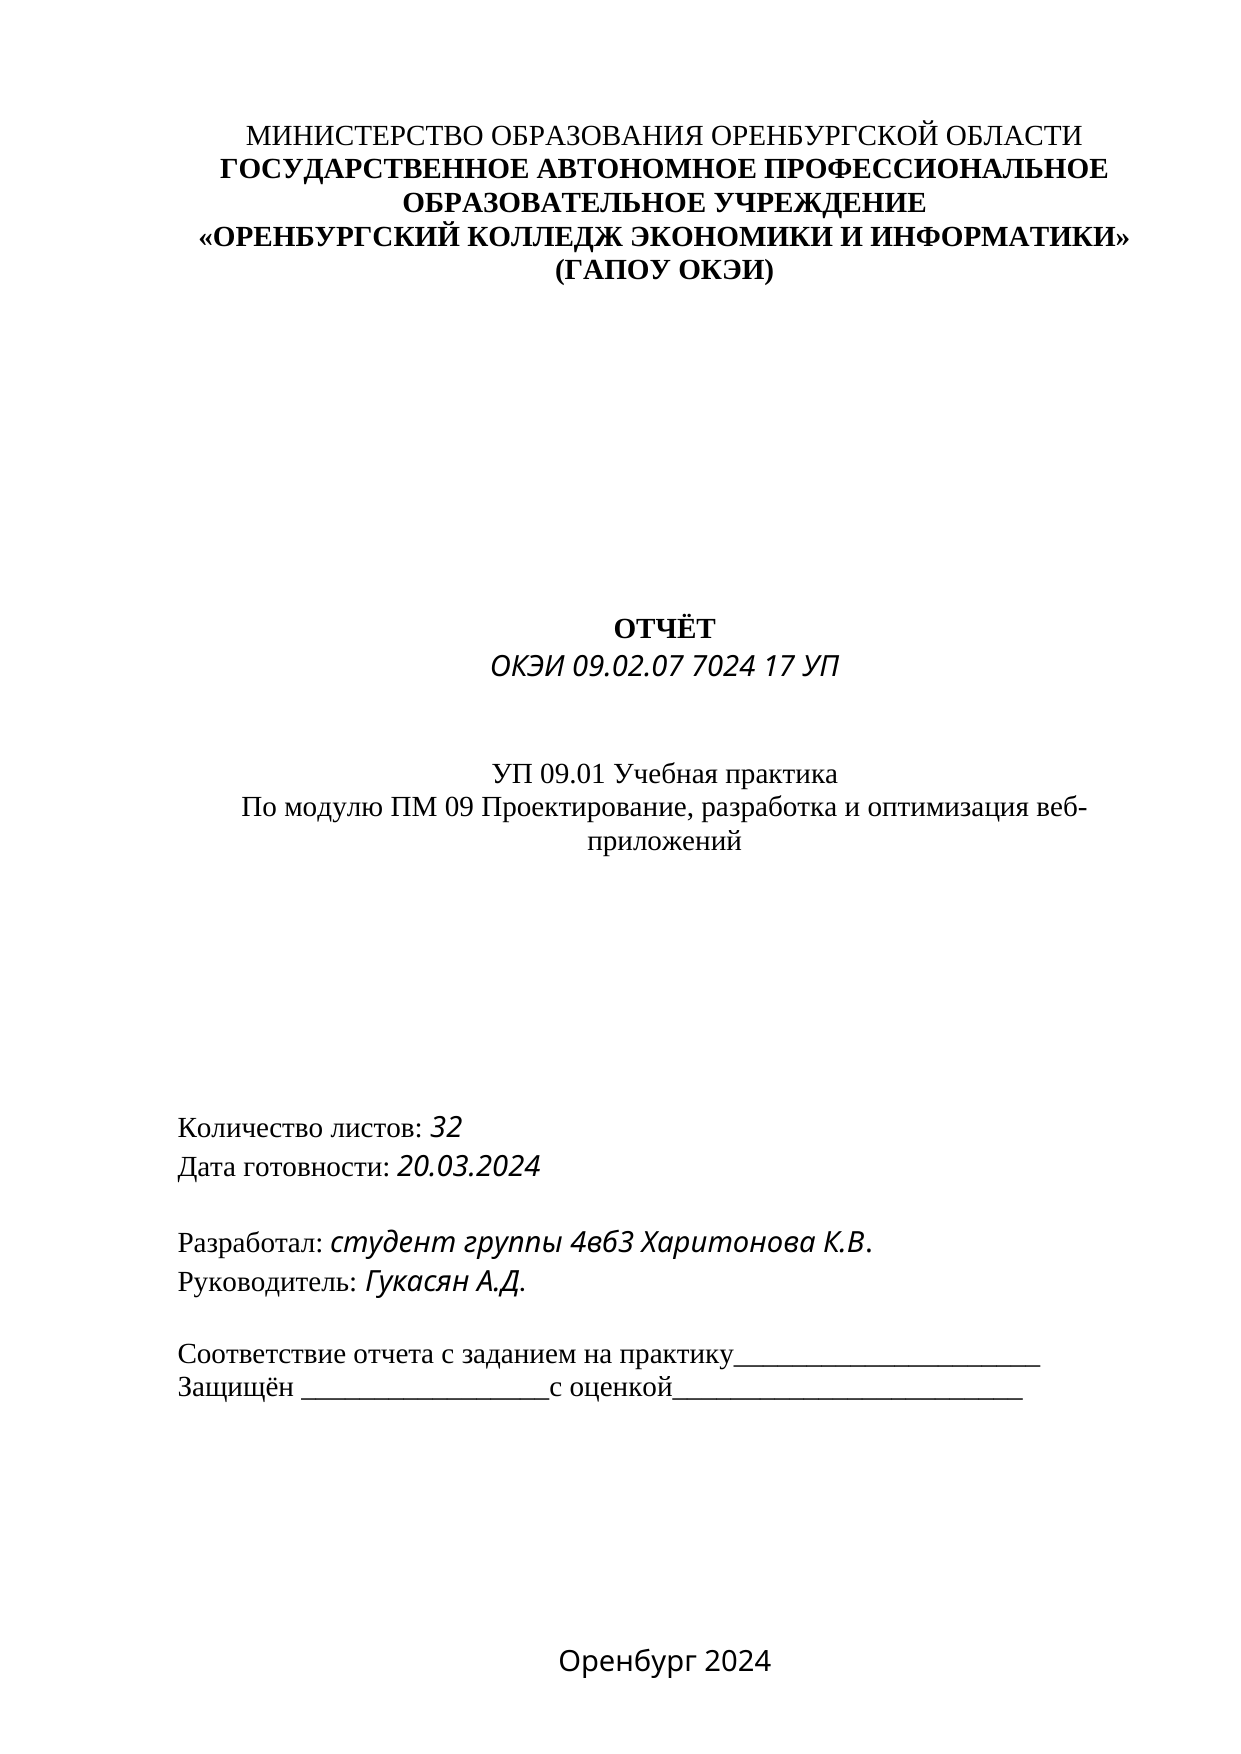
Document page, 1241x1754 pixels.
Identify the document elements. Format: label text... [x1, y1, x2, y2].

text УП 09.01 Учебная практика [177, 756, 1152, 789]
text (ГАПОУ ОКЭИ) [177, 252, 1152, 286]
text По модулю ПМ 09 Проектирование, разработка и оптимизация веб-приложений [177, 789, 1152, 857]
text МИНИСТЕРСТВО ОБРАЗОВАНИЯ ОРЕНБУРГСКОЙ ОБЛАСТИ ГОСУДАРСТВЕННОЕ АВТОНОМНОЕ ПРОФЕССИОНАЛЬНОЕ ОБРАЗОВАТЕЛЬНОЕ УЧРЕЖДЕНИЕ [177, 118, 1152, 219]
text Разработал: студент группы 4вб3 Харитонова К.В. [177, 1221, 1152, 1261]
text Соответствие отчета с заданием на практику_____________________ [177, 1336, 1152, 1369]
text Защищён _________________с оценкой________________________ [177, 1369, 1152, 1403]
text Дата готовности: 20.03.2024 [177, 1146, 1152, 1185]
text «ОРЕНБУРГСКИЙ КОЛЛЕДЖ ЭКОНОМИКИ И ИНФОРМАТИКИ» [177, 219, 1152, 252]
text ОТЧЁТ [177, 612, 1152, 645]
text Руководитель: Гукасян А.Д. [177, 1261, 1152, 1300]
text Количество листов: 32 [177, 1106, 1152, 1146]
text ОКЭИ 09.02.07 7024 17 УП [177, 645, 1152, 685]
